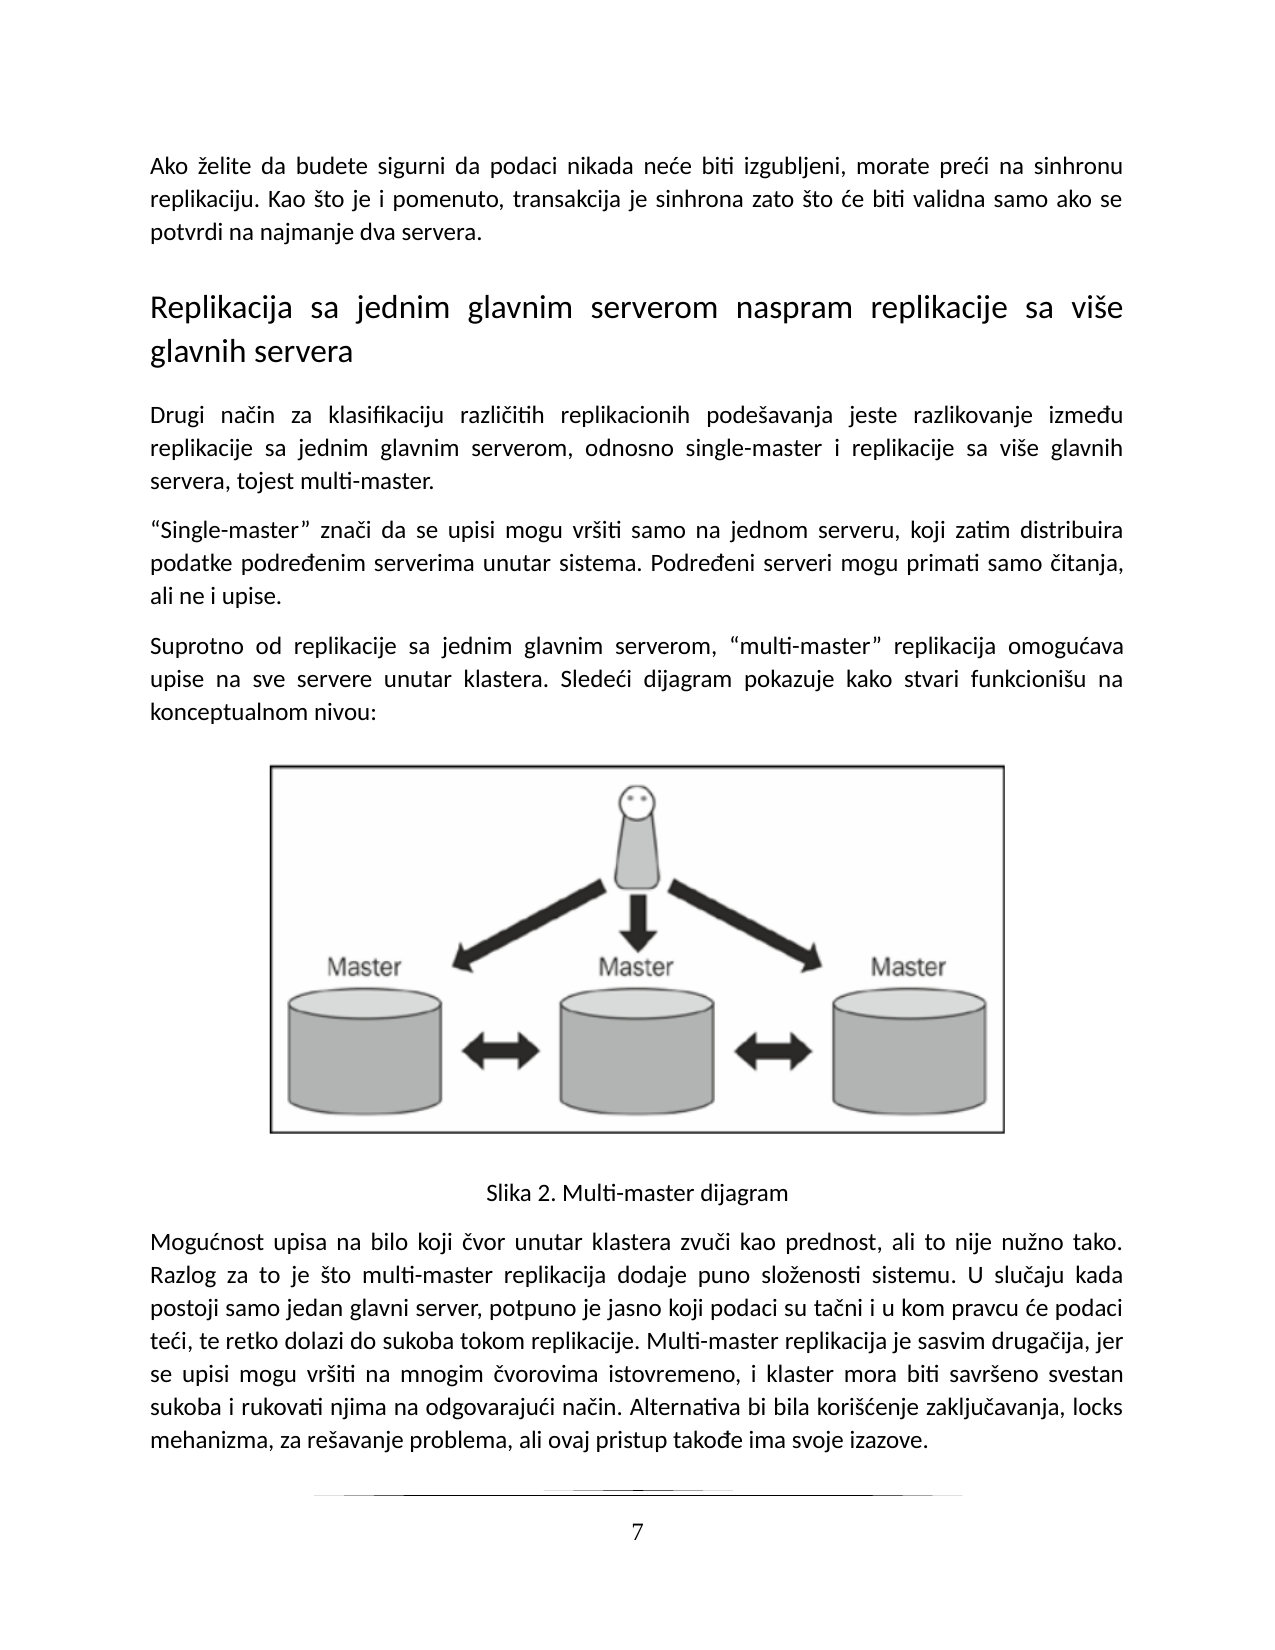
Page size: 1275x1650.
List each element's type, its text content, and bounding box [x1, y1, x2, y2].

text Ako želite da budete sigurni da podaci nikada neće biti izgubljeni, morate preći na sinhronu replikaciju. Kao što je i pomenuto, transakcija je sinhrona zato što će biti validna samo ako se potvrdi na najmanje dva servera. [150, 150, 1125, 246]
text Slika 2. Multi-master dijagram [150, 1177, 1125, 1207]
text “Single-master” znači da se upisi mogu vršiti samo na jednom serveru, koji zatim distribuira podatke podređenim serverima unutar sistema. Podređeni serveri mogu primati samo čitanja, ali ne i upise. [150, 514, 1125, 611]
text Drugi način za klasifikaciju različitih replikacionih podešavanja jeste razlikovanje između replikacije sa jednim glavnim serverom, odnosno single-master i replikacije sa više glavnih servera, tojest multi-master. [150, 399, 1125, 496]
subtitle Replikacija sa jednim glavnim serverom naspram replikacije sa više glavnih servera [150, 286, 1125, 371]
text Suprotno od replikacije sa jednim glavnim serverom, “multi-master” replikacija omogućava upise na sve servere unutar klastera. Sledeći dijagram pokazuje kako stvari funkcionišu na konceptualnom nivou: [150, 630, 1125, 726]
text Mogućnost upisa na bilo koji čvor unutar klastera zvuči kao prednost, ali to nije nužno tako. Razlog za to je što multi-master replikacija dodaje puno složenosti sistemu. U slučaju kada postoji samo jedan glavni server, potpuno je jasno koji podaci su tačni i u kom pravcu će podaci teći, te retko dolazi do sukoba tokom replikacije. Multi-master replikacija je sasvim drugačija, jer se upisi mogu vršiti na mnogim čvorovima istovremeno, i klaster mora biti savršeno svestan sukoba i rukovati njima na odgovarajući način. Alternativa bi bila korišćenje zaključavanja, locks mehanizma, za rešavanje problema, ali ovaj pristup takođe ima svoje izazove. [150, 1227, 1125, 1454]
picture [236, 745, 1039, 1158]
